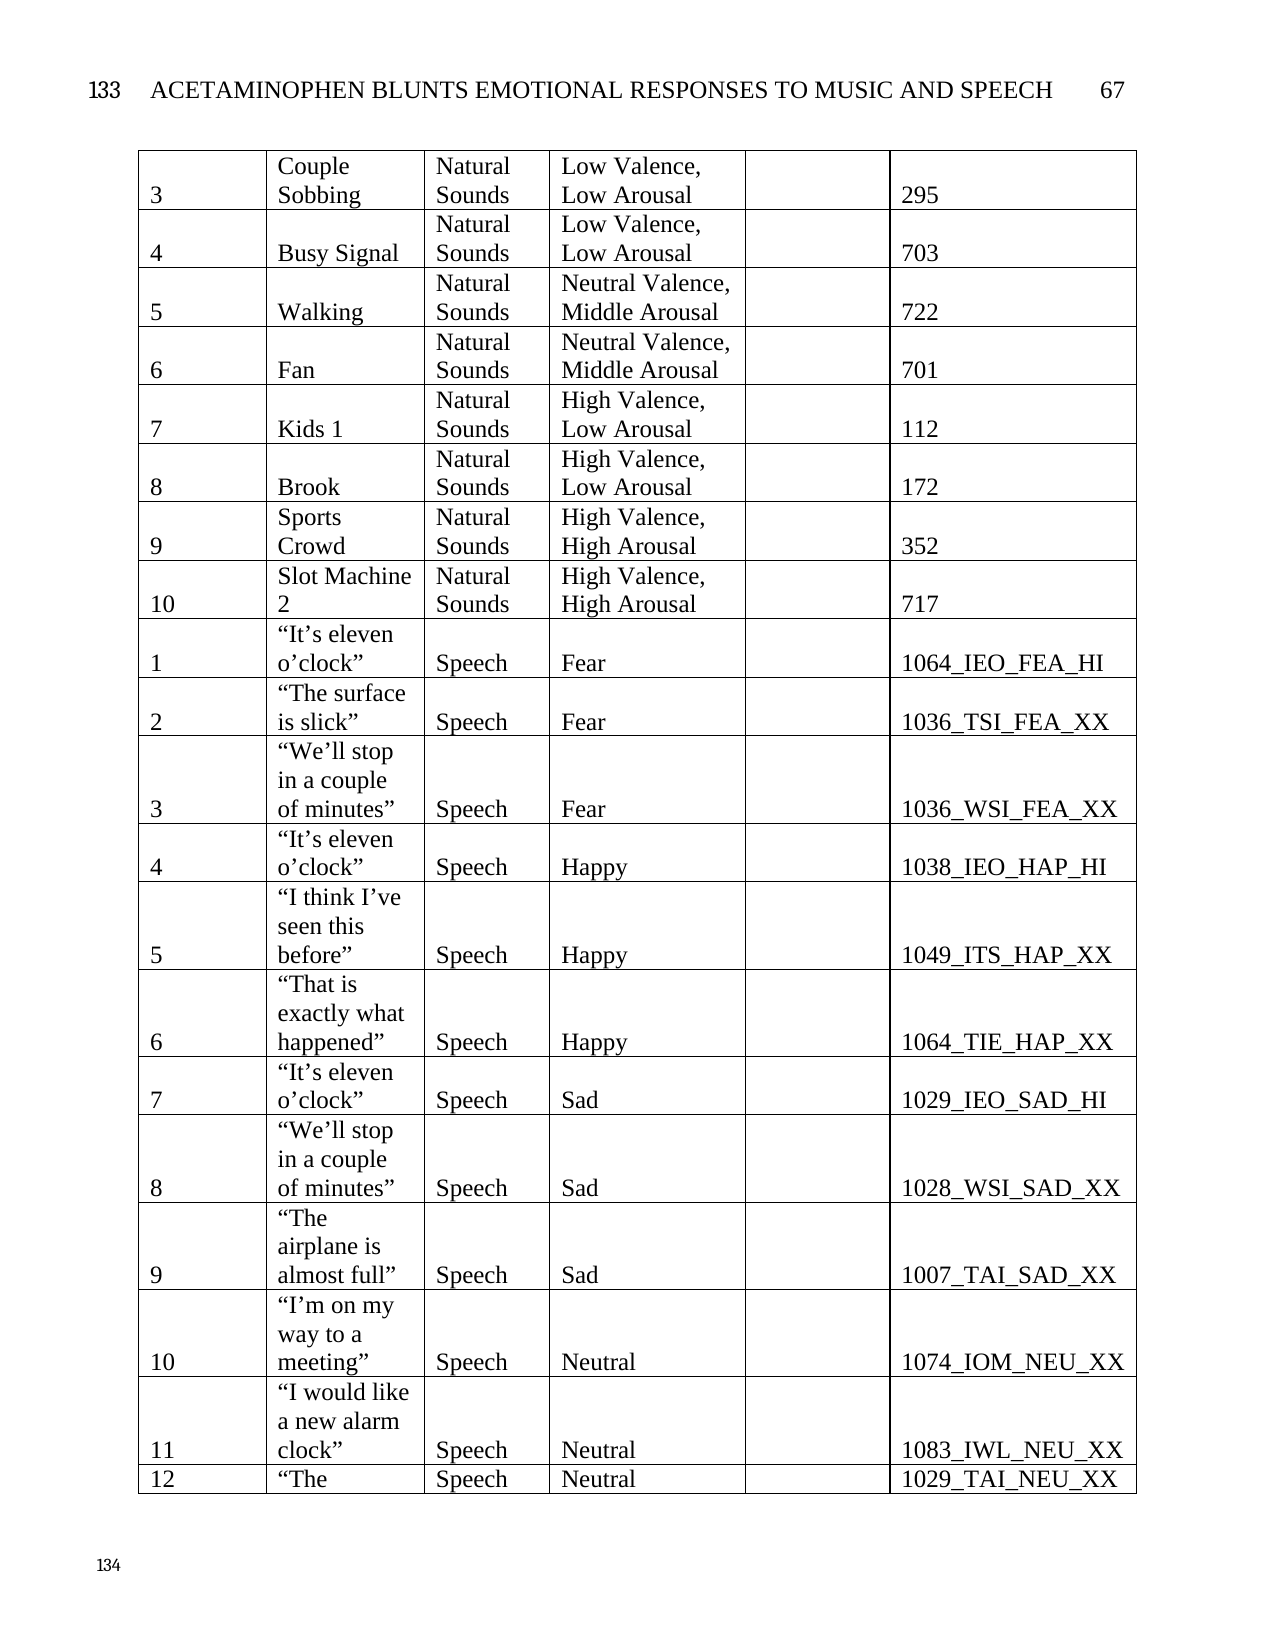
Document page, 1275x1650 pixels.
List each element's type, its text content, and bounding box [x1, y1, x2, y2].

table_cell Neutral Valence, Middle Arousal [550, 268, 745, 326]
table_cell [746, 151, 889, 208]
table_cell 1036_WSI_FEA_XX [891, 736, 1136, 823]
table_cell Speech [425, 824, 549, 881]
table_cell Speech [425, 1465, 549, 1493]
table_cell Speech [425, 1203, 549, 1289]
table_cell “We’ll stop in a couple of minutes” [267, 1115, 424, 1202]
table_cell [746, 619, 889, 677]
table_cell [746, 385, 889, 443]
table_cell Couple Sobbing [267, 151, 424, 208]
table_cell High Valence, Low Arousal [550, 444, 745, 501]
table_cell “The airplane is almost full” [267, 1203, 424, 1289]
table_cell 9 [139, 1203, 266, 1289]
table_cell “It’s eleven o’clock” [267, 824, 424, 881]
table_cell Neutral [550, 1465, 745, 1493]
table_cell 1029_IEO_SAD_HI [891, 1057, 1136, 1114]
table_cell 3 [139, 151, 266, 208]
table_cell 701 [891, 327, 1136, 384]
table_cell [746, 502, 889, 560]
table_cell 172 [891, 444, 1136, 501]
table_cell Natural Sounds [425, 327, 549, 384]
table_cell Sad [550, 1203, 745, 1289]
table_cell [746, 561, 889, 618]
table_cell Busy Signal [267, 210, 424, 267]
table_cell Sad [550, 1115, 745, 1202]
table_cell [746, 1465, 889, 1493]
table_cell 1064_TIE_HAP_XX [891, 970, 1136, 1056]
table_cell Speech [425, 1377, 549, 1463]
table_cell Speech [425, 882, 549, 968]
table_cell “It’s eleven o’clock” [267, 619, 424, 677]
table_cell High Valence, Low Arousal [550, 385, 745, 443]
table_cell 1 [139, 619, 266, 677]
table_cell Fear [550, 736, 745, 823]
table_cell Fan [267, 327, 424, 384]
table_cell Happy [550, 970, 745, 1056]
table_cell Low Valence, Low Arousal [550, 151, 745, 208]
table_cell [746, 970, 889, 1056]
table_cell 1036_TSI_FEA_XX [891, 678, 1136, 735]
table_cell 6 [139, 970, 266, 1056]
table_cell 3 [139, 736, 266, 823]
table_cell 7 [139, 385, 266, 443]
table_cell [746, 268, 889, 326]
table_cell [746, 1115, 889, 1202]
table_cell Low Valence, Low Arousal [550, 210, 745, 267]
table_cell 1028_WSI_SAD_XX [891, 1115, 1136, 1202]
table_cell Slot Machine 2 [267, 561, 424, 618]
table_cell Neutral [550, 1290, 745, 1376]
table_cell High Valence, High Arousal [550, 561, 745, 618]
table_cell Natural Sounds [425, 561, 549, 618]
table_cell “It’s eleven o’clock” [267, 1057, 424, 1114]
table_cell 1029_TAI_NEU_XX [891, 1465, 1136, 1493]
table_cell 9 [139, 502, 266, 560]
table_cell “We’ll stop in a couple of minutes” [267, 736, 424, 823]
table_cell Fear [550, 619, 745, 677]
table_cell 722 [891, 268, 1136, 326]
table_cell 112 [891, 385, 1136, 443]
table_cell Natural Sounds [425, 210, 549, 267]
table_cell Happy [550, 824, 745, 881]
table_cell [746, 736, 889, 823]
table_cell [746, 1057, 889, 1114]
table_cell Natural Sounds [425, 502, 549, 560]
table_cell 4 [139, 210, 266, 267]
table_cell 352 [891, 502, 1136, 560]
table_cell 1038_IEO_HAP_HI [891, 824, 1136, 881]
table_cell Natural Sounds [425, 268, 549, 326]
table_cell Speech [425, 1290, 549, 1376]
table_cell 10 [139, 1290, 266, 1376]
table_cell Speech [425, 1057, 549, 1114]
table_cell High Valence, High Arousal [550, 502, 745, 560]
table_cell 8 [139, 444, 266, 501]
table_cell 12 [139, 1465, 266, 1493]
table_cell Speech [425, 1115, 549, 1202]
table_cell 4 [139, 824, 266, 881]
table_cell Speech [425, 736, 549, 823]
table_cell Sad [550, 1057, 745, 1114]
table_cell Speech [425, 619, 549, 677]
table_cell Natural Sounds [425, 385, 549, 443]
table_cell [746, 210, 889, 267]
table_cell “I would like a new alarm clock” [267, 1377, 424, 1463]
table_cell 8 [139, 1115, 266, 1202]
table_cell 1049_ITS_HAP_XX [891, 882, 1136, 968]
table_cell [267, 1465, 424, 1493]
table_cell 5 [139, 882, 266, 968]
table_cell “The surface is slick” [267, 678, 424, 735]
table_cell 6 [139, 327, 266, 384]
table_cell [746, 444, 889, 501]
table_cell 7 [139, 1057, 266, 1114]
table_cell [746, 1290, 889, 1376]
table_cell Natural Sounds [425, 151, 549, 208]
table_cell “That is exactly what happened” [267, 970, 424, 1056]
table_cell [746, 1377, 889, 1463]
table_cell 1074_IOM_NEU_XX [891, 1290, 1136, 1376]
table_cell [746, 1203, 889, 1289]
table_cell Speech [425, 970, 549, 1056]
table_cell Happy [550, 882, 745, 968]
table_cell 1083_IWL_NEU_XX [891, 1377, 1136, 1463]
table_cell Neutral Valence, Middle Arousal [550, 327, 745, 384]
table_cell 2 [139, 678, 266, 735]
table_cell “I think I’ve seen this before” [267, 882, 424, 968]
table_cell Sports Crowd [267, 502, 424, 560]
table_cell Speech [425, 678, 549, 735]
table_cell Fear [550, 678, 745, 735]
table_cell Brook [267, 444, 424, 501]
table_cell [746, 824, 889, 881]
table_cell “I’m on my way to a meeting” [267, 1290, 424, 1376]
table_cell Natural Sounds [425, 444, 549, 501]
table_cell 1064_IEO_FEA_HI [891, 619, 1136, 677]
table_cell 11 [139, 1377, 266, 1463]
table_cell 703 [891, 210, 1136, 267]
table_cell Neutral [550, 1377, 745, 1463]
table_cell Kids 1 [267, 385, 424, 443]
table_cell Walking [267, 268, 424, 326]
table_cell 295 [891, 151, 1136, 208]
table_cell 10 [139, 561, 266, 618]
table_cell 5 [139, 268, 266, 326]
table_cell 717 [891, 561, 1136, 618]
table_cell [746, 678, 889, 735]
table_cell [746, 882, 889, 968]
table_cell 1007_TAI_SAD_XX [891, 1203, 1136, 1289]
table_cell [746, 327, 889, 384]
